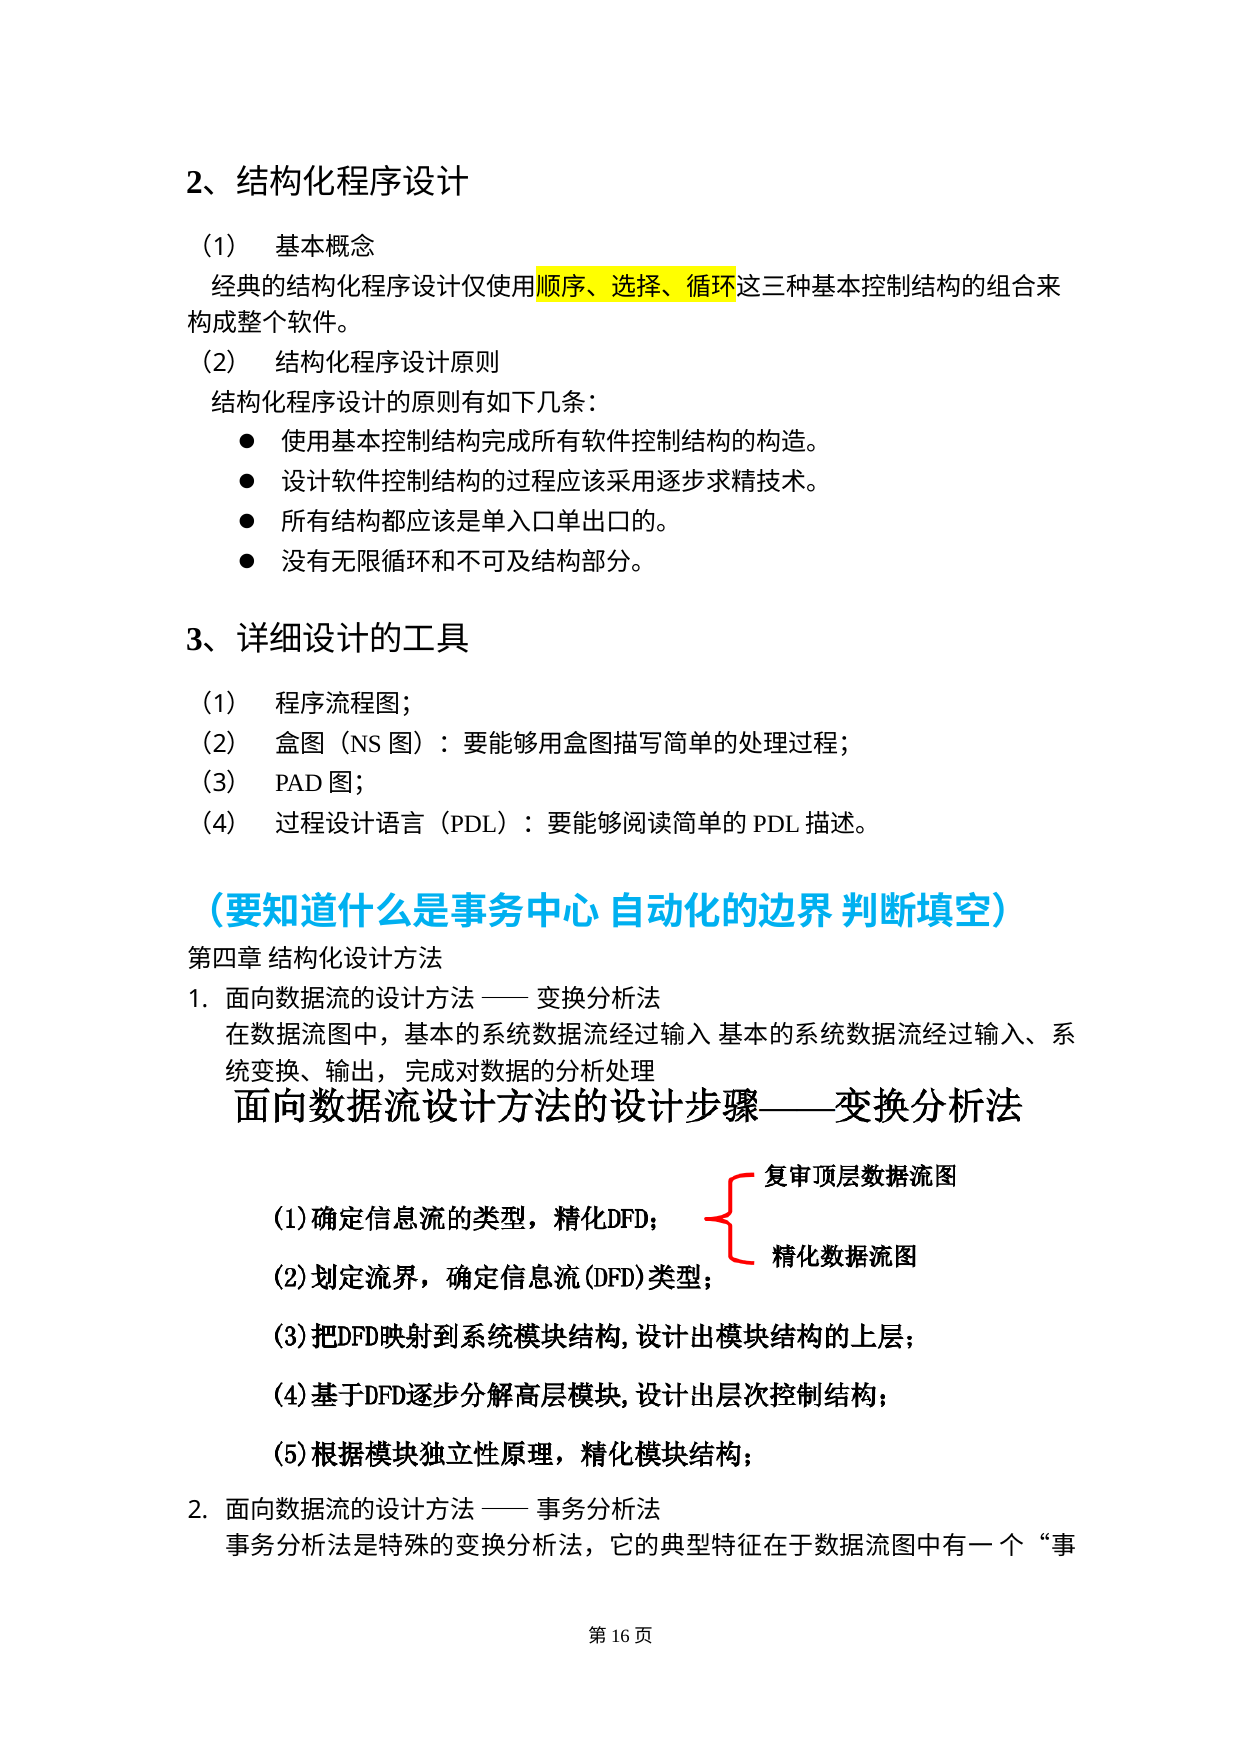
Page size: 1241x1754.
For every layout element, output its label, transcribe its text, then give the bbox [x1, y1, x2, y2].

list 盒图（NS 图）：要能够用盒图描写简单的处理过程； [187, 723, 1078, 759]
list 程序流程图； [187, 683, 1078, 719]
list 设计软件控制结构的过程应该采用逐步求精技术。 [237, 462, 1078, 498]
subtitle 3、详细设计的工具 [186, 612, 1078, 660]
text 结构化程序设计的原则有如下几条： [186, 382, 1078, 418]
list 过程设计语言（PDL）：要能够阅读简单的 PDL 描述。 [187, 803, 1078, 840]
text 经典的结构化程序设计仅使用顺序、选择、循环这三种基本控制结构的组合来构成整个软件。 [186, 266, 1078, 339]
list PAD 图； [187, 763, 1078, 799]
list 基本概念 [187, 226, 1078, 263]
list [225, 1526, 1078, 1562]
list 面向数据流的设计方法 —— 变换分析法 [187, 978, 1078, 1015]
list 在数据流图中，基本的系统数据流经过输入 基本的系统数据流经过输入、系统变换、输出， 完成对数据的分析处理 [225, 1015, 1078, 1087]
subtitle 2、结构化程序设计 [186, 155, 1078, 203]
text （要知道什么是事务中心 自动化的边界 判断填空） [187, 881, 1078, 935]
list 所有结构都应该是单入口单出口的。 [237, 501, 1078, 538]
list 面向数据流的设计方法 —— 事务分析法 [187, 1489, 1078, 1526]
list 结构化程序设计原则 [187, 342, 1078, 378]
list 使用基本控制结构完成所有软件控制结构的构造。 [237, 422, 1078, 458]
text 第四章 结构化设计方法 [187, 939, 1078, 975]
picture [224, 1087, 1091, 1490]
list 没有无限循环和不可及结构部分。 [237, 541, 1078, 577]
